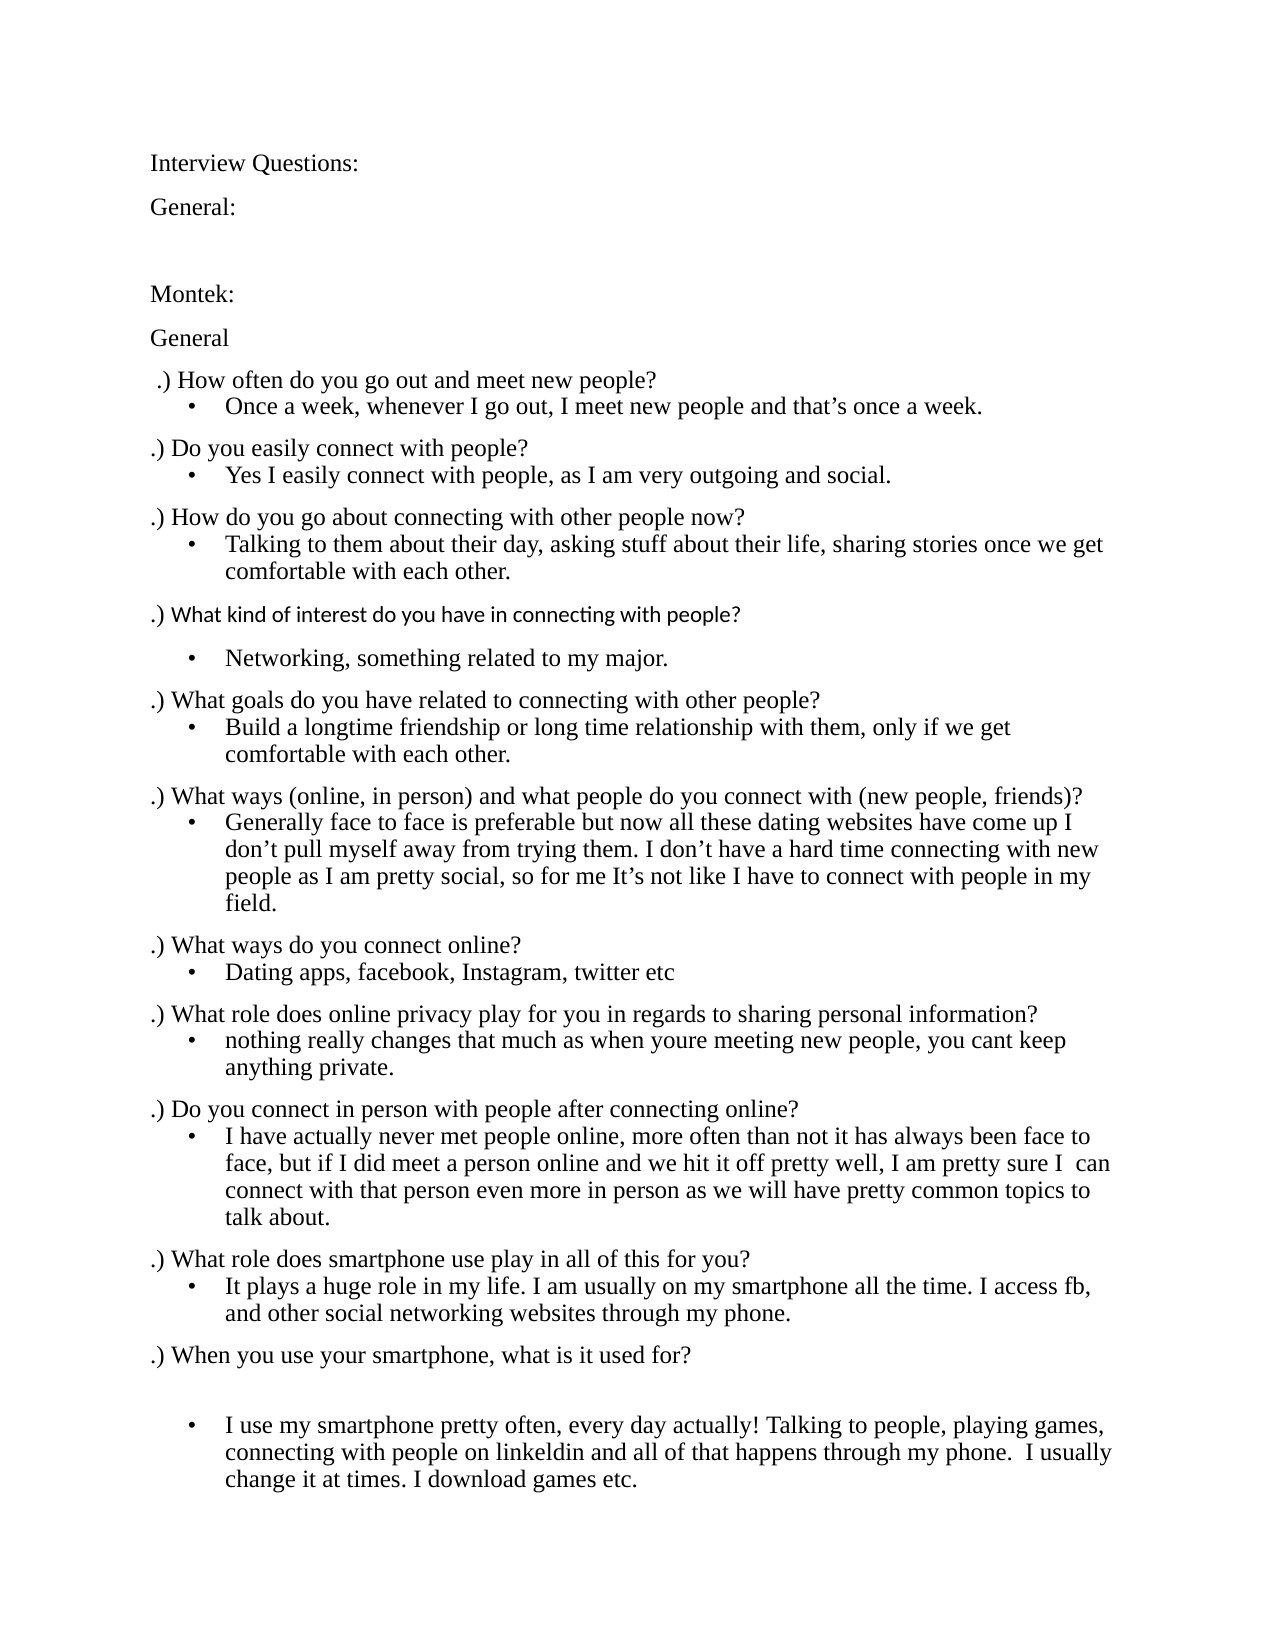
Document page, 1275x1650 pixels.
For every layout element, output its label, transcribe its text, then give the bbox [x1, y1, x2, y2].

text .) How do you go about connecting with other people now? [150, 506, 1125, 531]
list nothing really changes that much as when youre meeting new people, you cant keep anything private. [187, 1027, 1125, 1081]
text .) Do you connect in person with people after connecting online? [150, 1098, 1125, 1123]
text .) When you use your smartphone, what is it used for? [150, 1343, 1125, 1368]
text General [150, 324, 1125, 352]
text .) Do you easily connect with people? [150, 437, 1125, 462]
list Build a longtime friendship or long time relationship with them, only if we get comfortable with each other. [187, 713, 1125, 767]
list Once a week, whenever I go out, I meet new people and that’s once a week. [187, 393, 1125, 420]
list It plays a huge role in my life. I am usually on my smartphone all the time. I access fb, and other social networking websites through my phone. [187, 1272, 1125, 1326]
text General: [150, 194, 1125, 221]
list I use my smartphone pretty often, every day actually! Talking to people, playing games, connecting with people on linkeldin and all of that happens through my phone. I usually change it at times. I download games etc. [187, 1412, 1125, 1493]
text .) What kind of interest do you have in connecting with people? [150, 601, 1125, 628]
text .) How often do you go out and meet new people? [150, 368, 1125, 393]
list I have actually never met people online, more often than not it has always been face to face, but if I did meet a person online and we hit it off pretty well, I am pretty sure I can connect with that person even more in person as we will have pretty common topics to talk about. [187, 1123, 1125, 1231]
text .) What ways do you connect online? [150, 934, 1125, 959]
text .) What ways (online, in person) and what people do you connect with (new people, friends)? [150, 784, 1125, 809]
list Networking, something related to my major. [187, 645, 1125, 672]
list Talking to them about their day, asking stuff about their life, sharing stories once we get comfortable with each other. [187, 531, 1125, 584]
text Montek: [150, 281, 1125, 308]
text .) What role does smartphone use play in all of this for you? [150, 1247, 1125, 1272]
list Yes I easily connect with people, as I am very outgoing and social. [187, 462, 1125, 489]
text .) What role does online privacy play for you in regards to sharing personal information? [150, 1002, 1125, 1027]
list Generally face to face is preferable but now all these dating websites have come up I don’t pull myself away from trying them. I don’t have a hard time connecting with new people as I am pretty social, so for me It’s not like I have to connect with people in my field. [187, 809, 1125, 917]
list Dating apps, facebook, Instagram, twitter etc [187, 959, 1125, 986]
text .) What goals do you have related to connecting with other people? [150, 688, 1125, 713]
text Interview Questions: [150, 150, 1125, 177]
